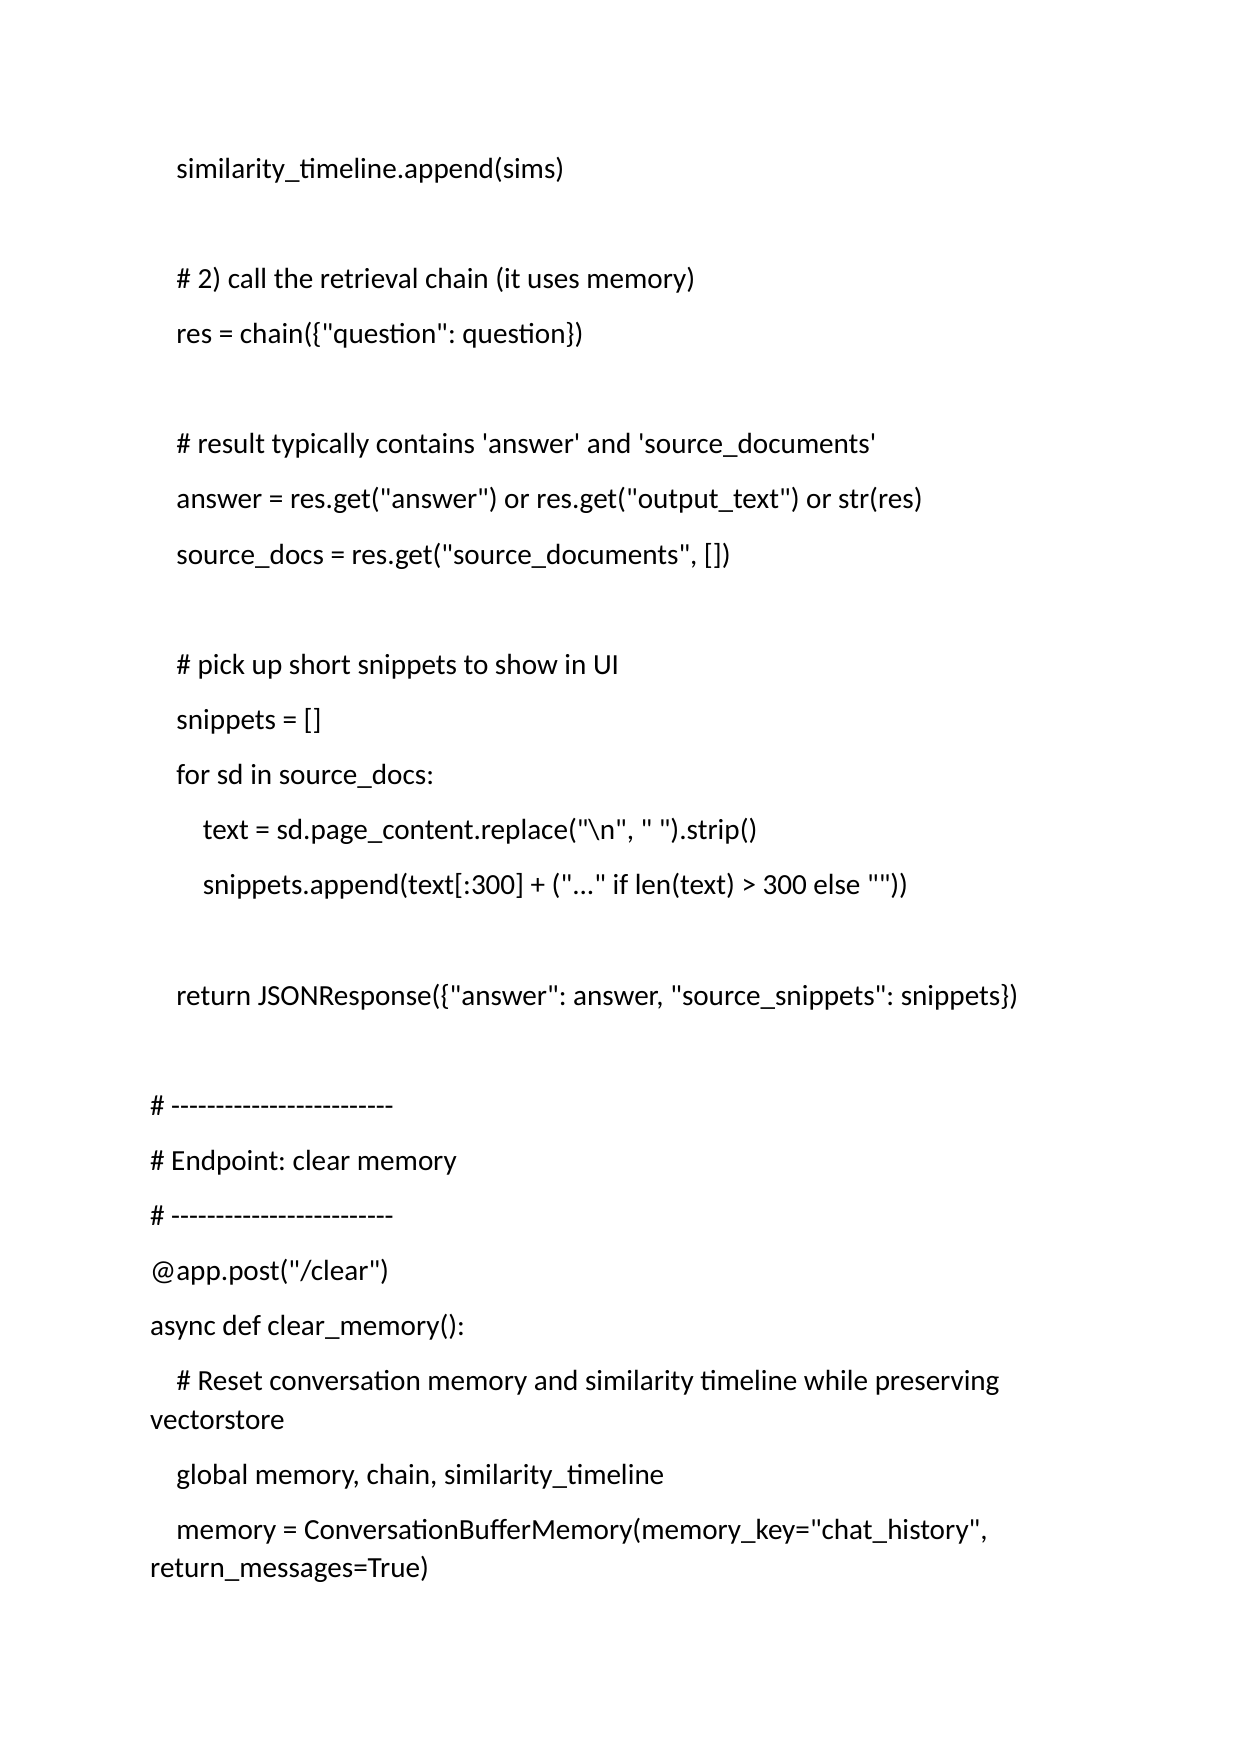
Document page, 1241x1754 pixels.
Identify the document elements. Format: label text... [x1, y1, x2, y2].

text # Reset conversation memory and similarity timeline while preserving vectorstore [150, 1362, 1090, 1436]
text # 2) call the retrieval chain (it uses memory) [150, 260, 1090, 296]
text for sd in source_docs: [150, 756, 1090, 792]
text source_docs = res.get("source_documents", []) [150, 536, 1090, 571]
text memory = ConversationBufferMemory(memory_key="chat_history", return_messages=True) [150, 1511, 1090, 1585]
text global memory, chain, similarity_timeline [150, 1456, 1090, 1491]
text snippets = [] [150, 701, 1090, 737]
text res = chain({"question": question}) [150, 315, 1090, 351]
text return JSONResponse({"answer": answer, "source_snippets": snippets}) [150, 977, 1090, 1012]
text text = sd.page_content.replace("\n", " ").strip() [150, 811, 1090, 847]
text similarity_timeline.append(sims) [150, 150, 1090, 186]
text # result typically contains 'answer' and 'source_documents' [150, 426, 1090, 461]
text # pick up short snippets to show in UI [150, 646, 1090, 682]
text answer = res.get("answer") or res.get("output_text") or str(res) [150, 481, 1090, 516]
text # Endpoint: clear memory [150, 1142, 1090, 1177]
text snippets.append(text[:300] + ("..." if len(text) > 300 else "")) [150, 866, 1090, 902]
text @app.post("/clear") [150, 1252, 1090, 1288]
text # ------------------------- [150, 1197, 1090, 1233]
text async def clear_memory(): [150, 1307, 1090, 1343]
text # ------------------------- [150, 1087, 1090, 1122]
